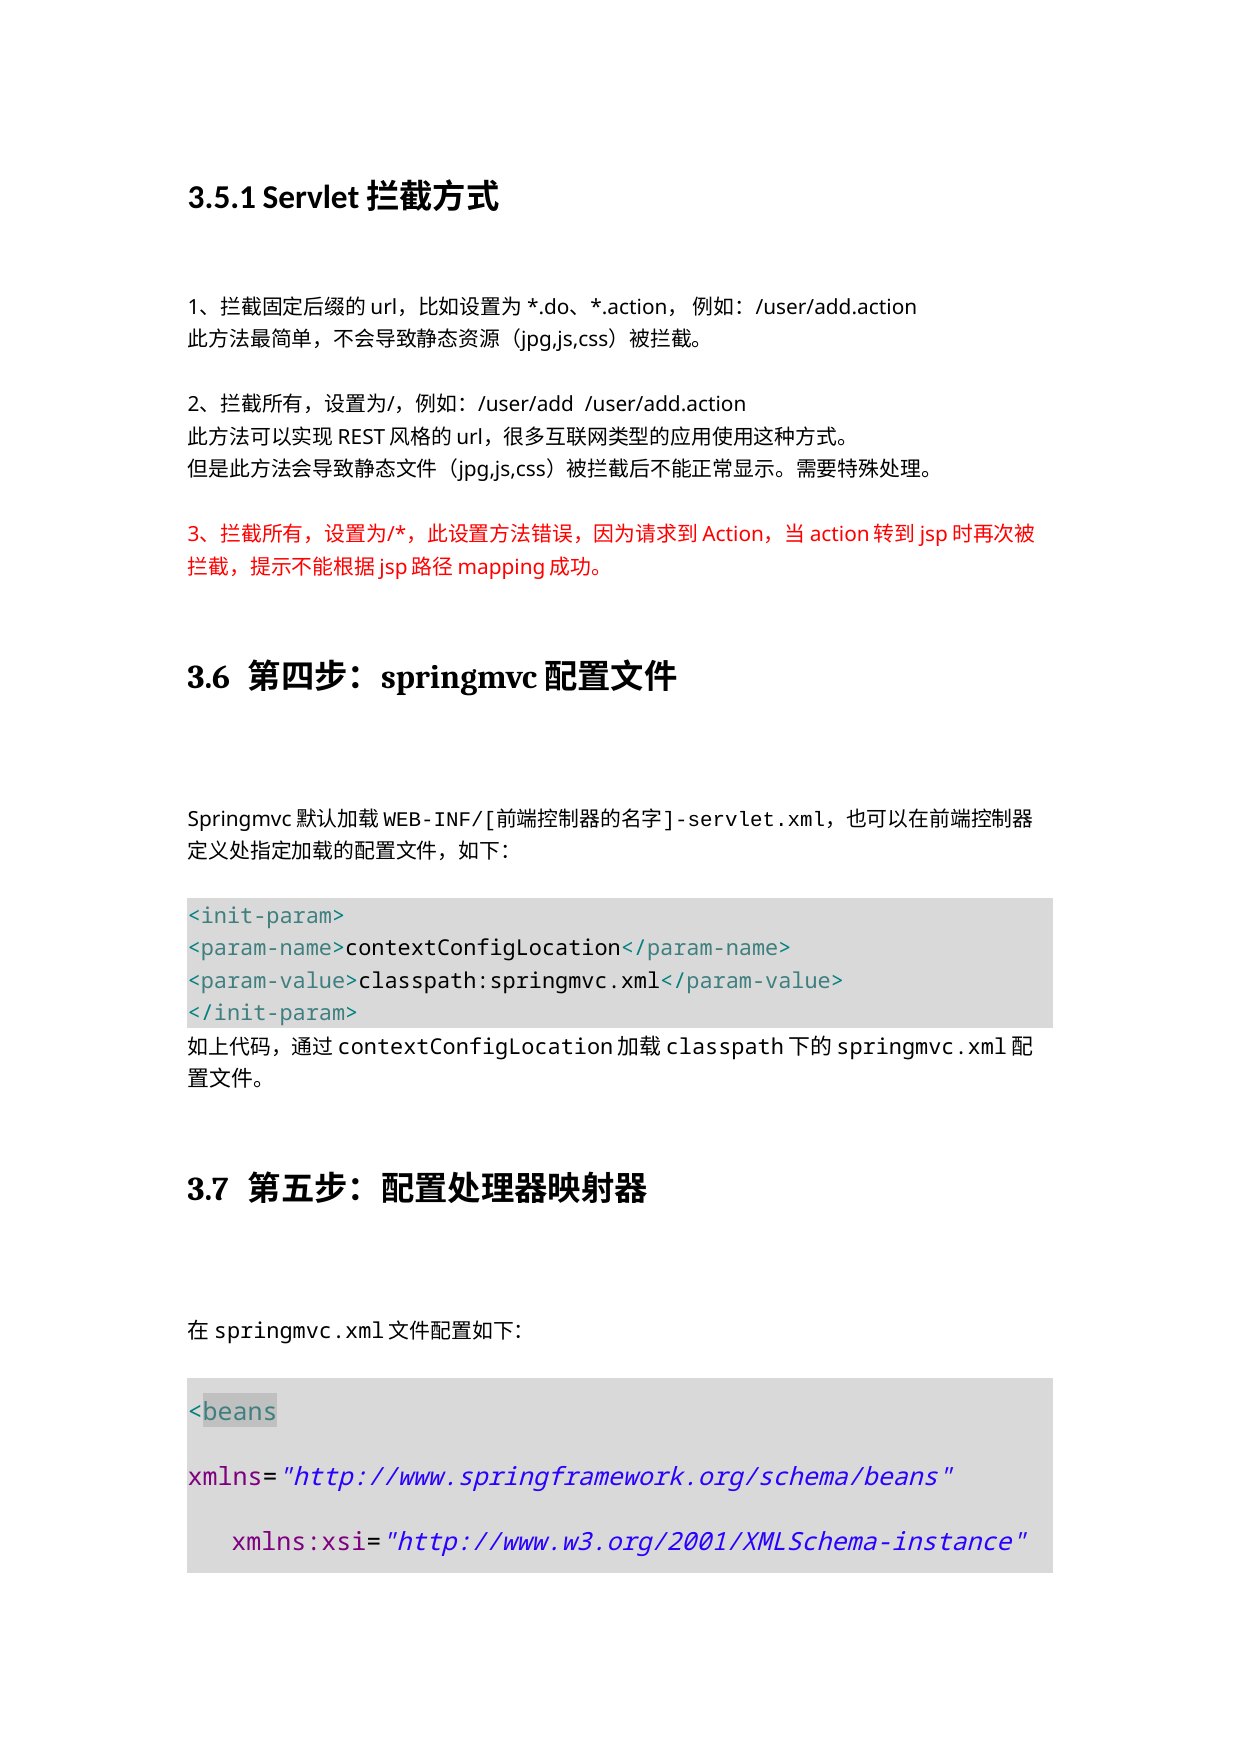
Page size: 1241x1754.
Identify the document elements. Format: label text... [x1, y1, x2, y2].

subtitle Servlet拦截方式 [187, 162, 1053, 227]
text <init-param> [187, 898, 1053, 931]
text </init-param> [187, 996, 1053, 1028]
text <param-name>contextConfigLocation</param-name> [187, 931, 1053, 963]
text 如上代码，通过contextConfigLocation加载classpath下的springmvc.xml配置文件。 [187, 1028, 1053, 1093]
text <beans xmlns="http://www.springframework.org/schema/beans" [187, 1378, 1053, 1508]
text Springmvc默认加载WEB-INF/[前端控制器的名字]-servlet.xml，也可以在前端控制器定义处指定加载的配置文件，如下： [187, 801, 1053, 866]
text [187, 1508, 1053, 1573]
text 在springmvc.xml文件配置如下： [187, 1313, 1053, 1345]
subtitle 第四步：springmvc配置文件 [187, 641, 1053, 706]
text 3、拦截所有，设置为/*，此设置方法错误，因为请求到Action，当action转到jsp时再次被拦截，提示不能根据jsp路径mapping成功。 [187, 517, 1053, 582]
text 此方法最简单，不会导致静态资源（jpg,js,css）被拦截。 [187, 322, 1053, 354]
subtitle 第五步：配置处理器映射器 [187, 1153, 1053, 1218]
text 但是此方法会导致静态文件（jpg,js,css）被拦截后不能正常显示。需要特殊处理。 [187, 452, 1053, 484]
text 此方法可以实现REST风格的url，很多互联网类型的应用使用这种方式。 [187, 419, 1053, 452]
text 2、拦截所有，设置为/，例如：/user/add /user/add.action [187, 387, 1053, 419]
text 1、拦截固定后缀的url，比如设置为 *.do、*.action， 例如：/user/add.action [187, 289, 1053, 322]
text <param-value>classpath:springmvc.xml</param-value> [187, 963, 1053, 996]
